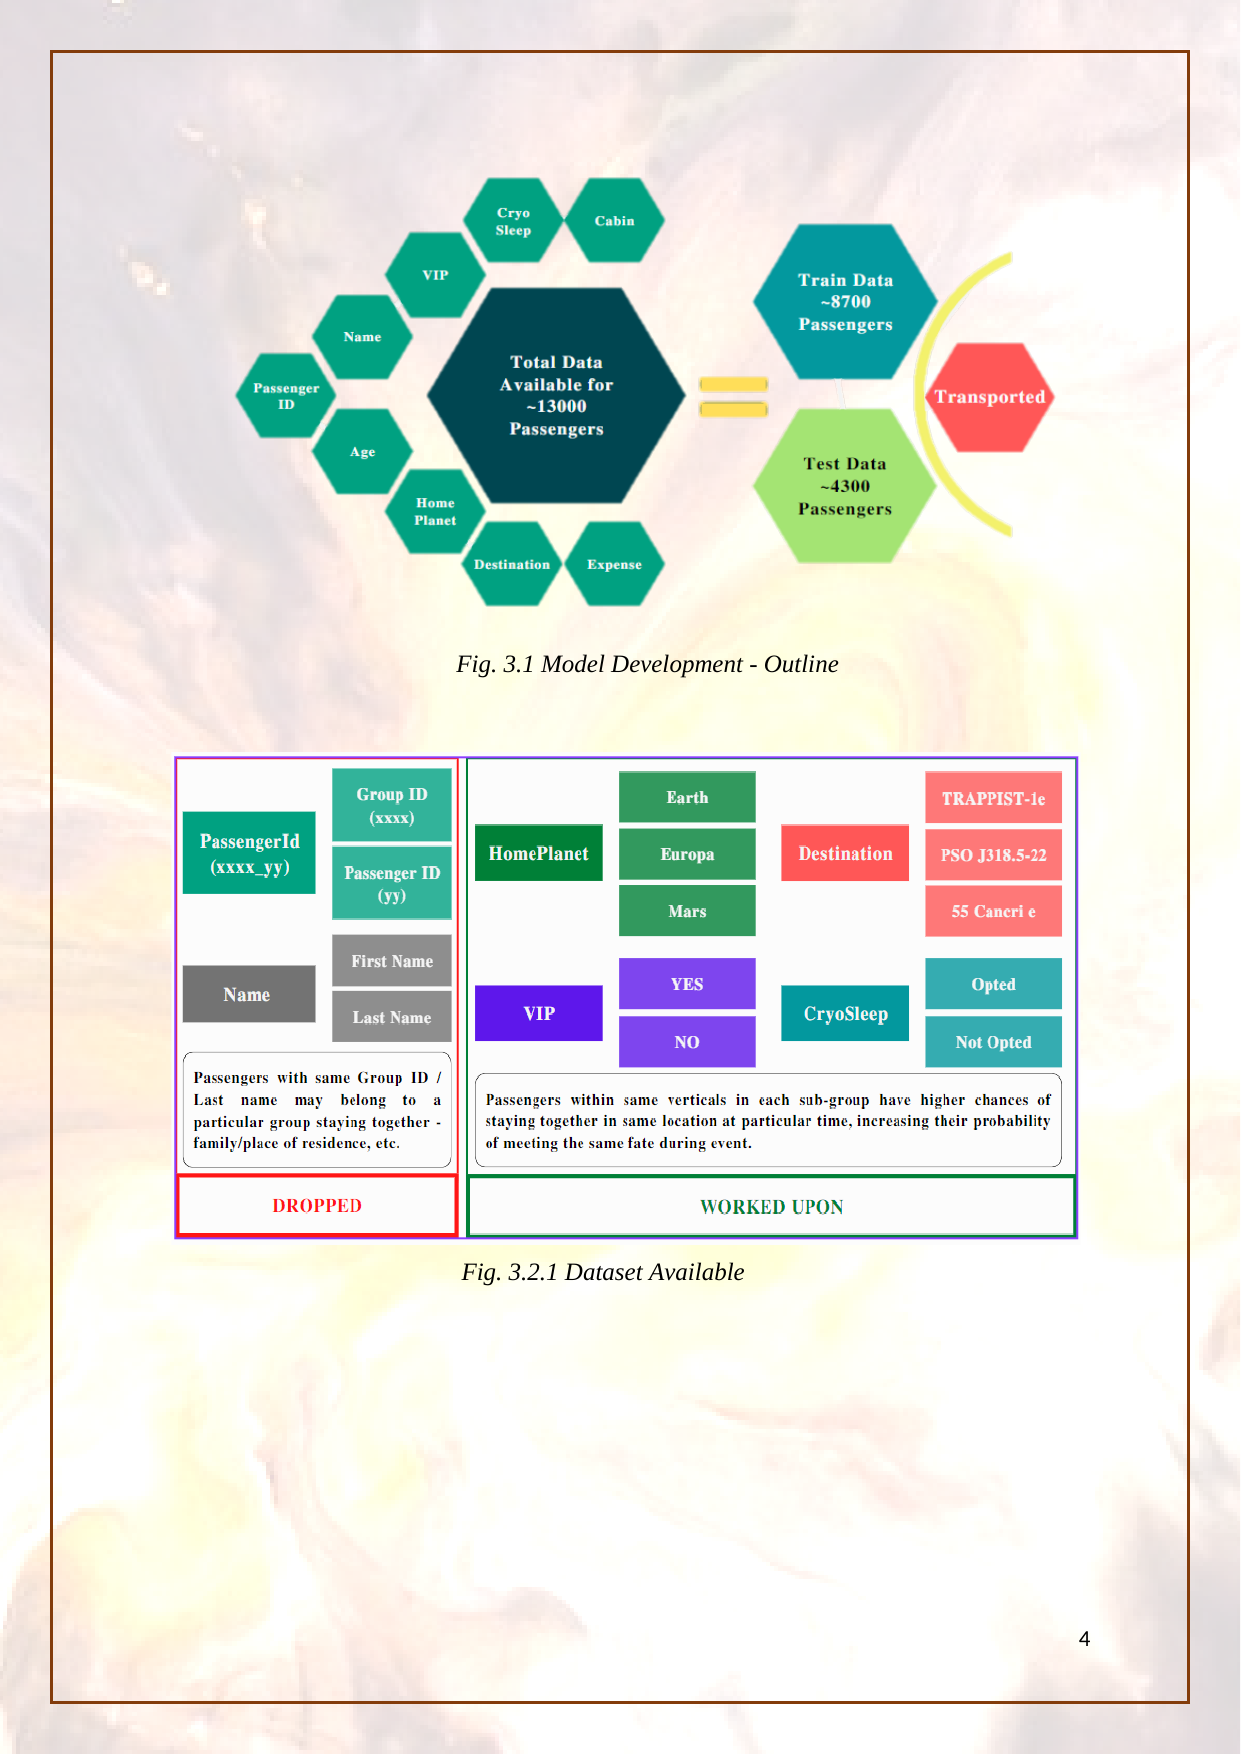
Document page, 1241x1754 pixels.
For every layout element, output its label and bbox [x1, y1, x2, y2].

picture [221, 171, 1072, 614]
picture [171, 752, 1081, 1245]
